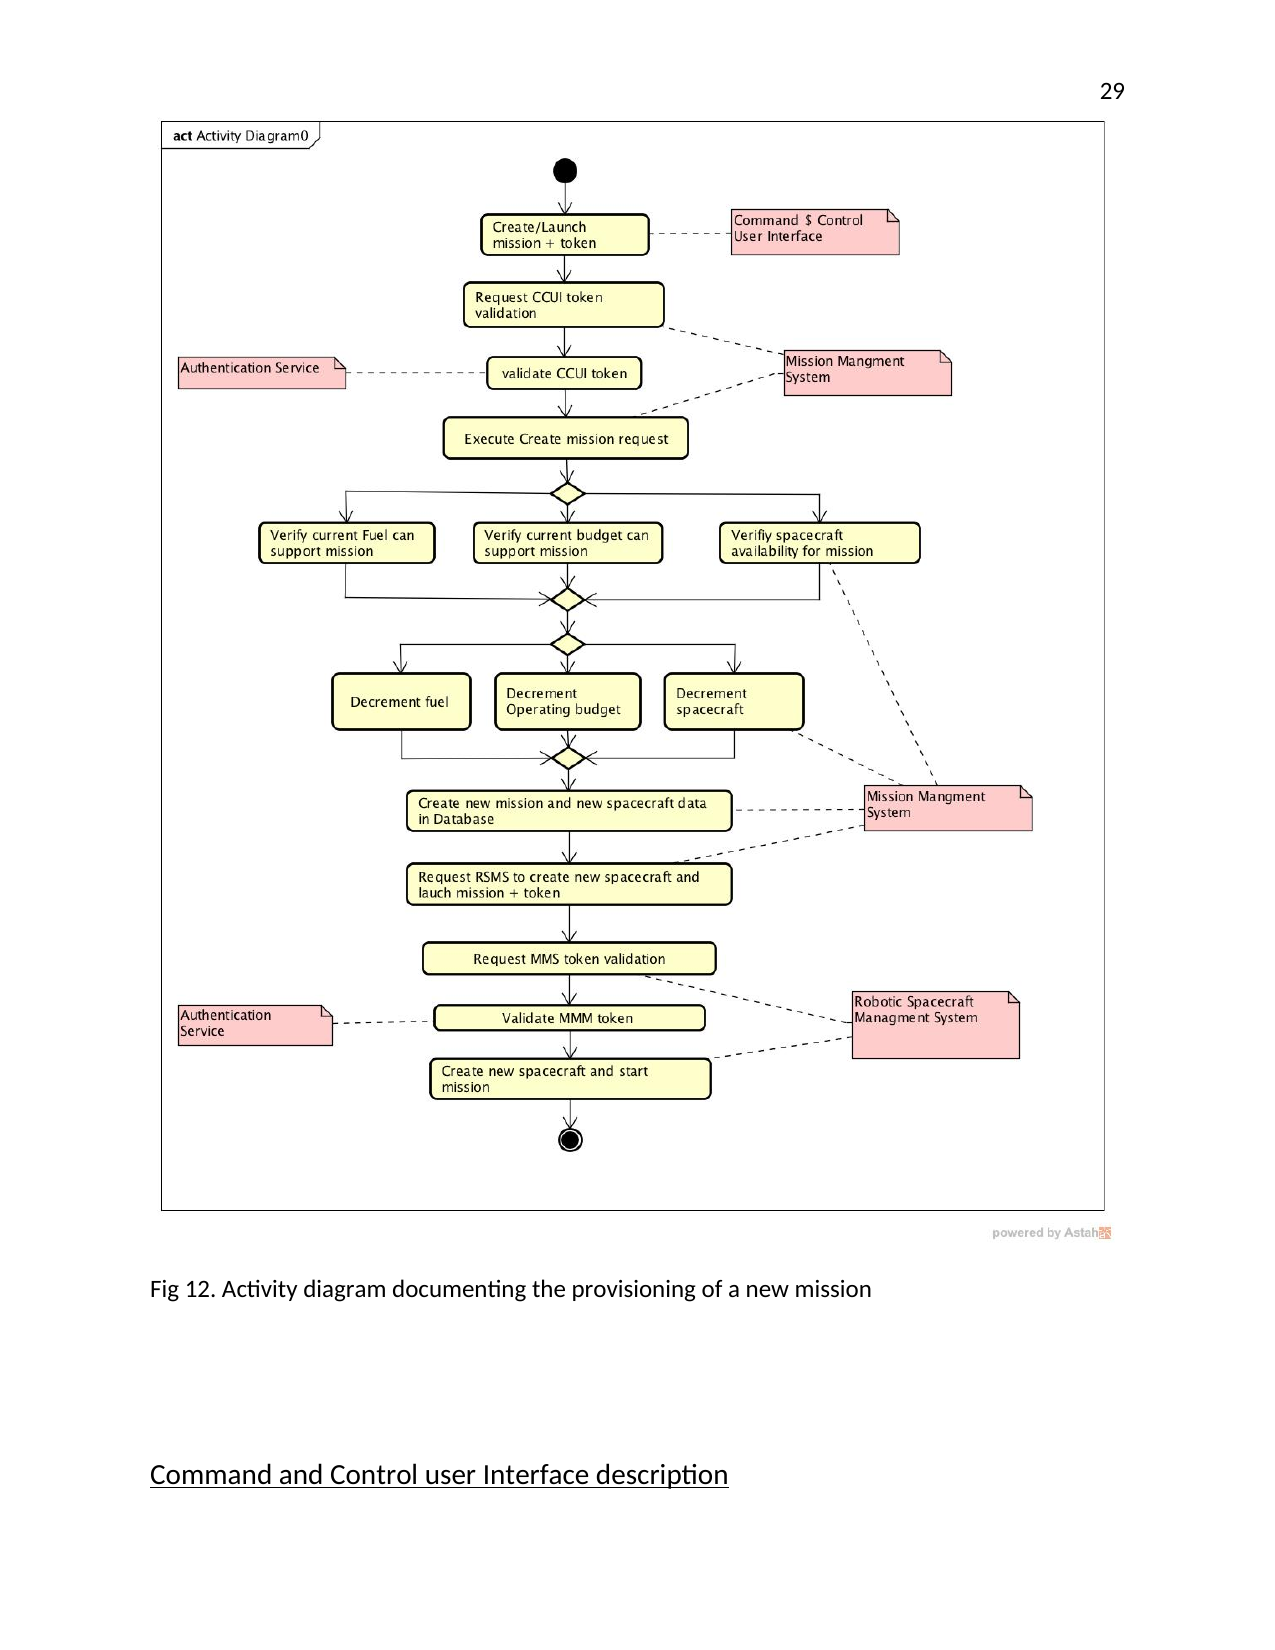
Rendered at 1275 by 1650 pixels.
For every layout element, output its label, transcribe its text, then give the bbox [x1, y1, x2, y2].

text Command and Control user Interface description [150, 1456, 1125, 1492]
text Fig 12. Activity diagram documenting the provisioning of a new mission [150, 1273, 1125, 1304]
picture [150, 110, 1115, 1243]
